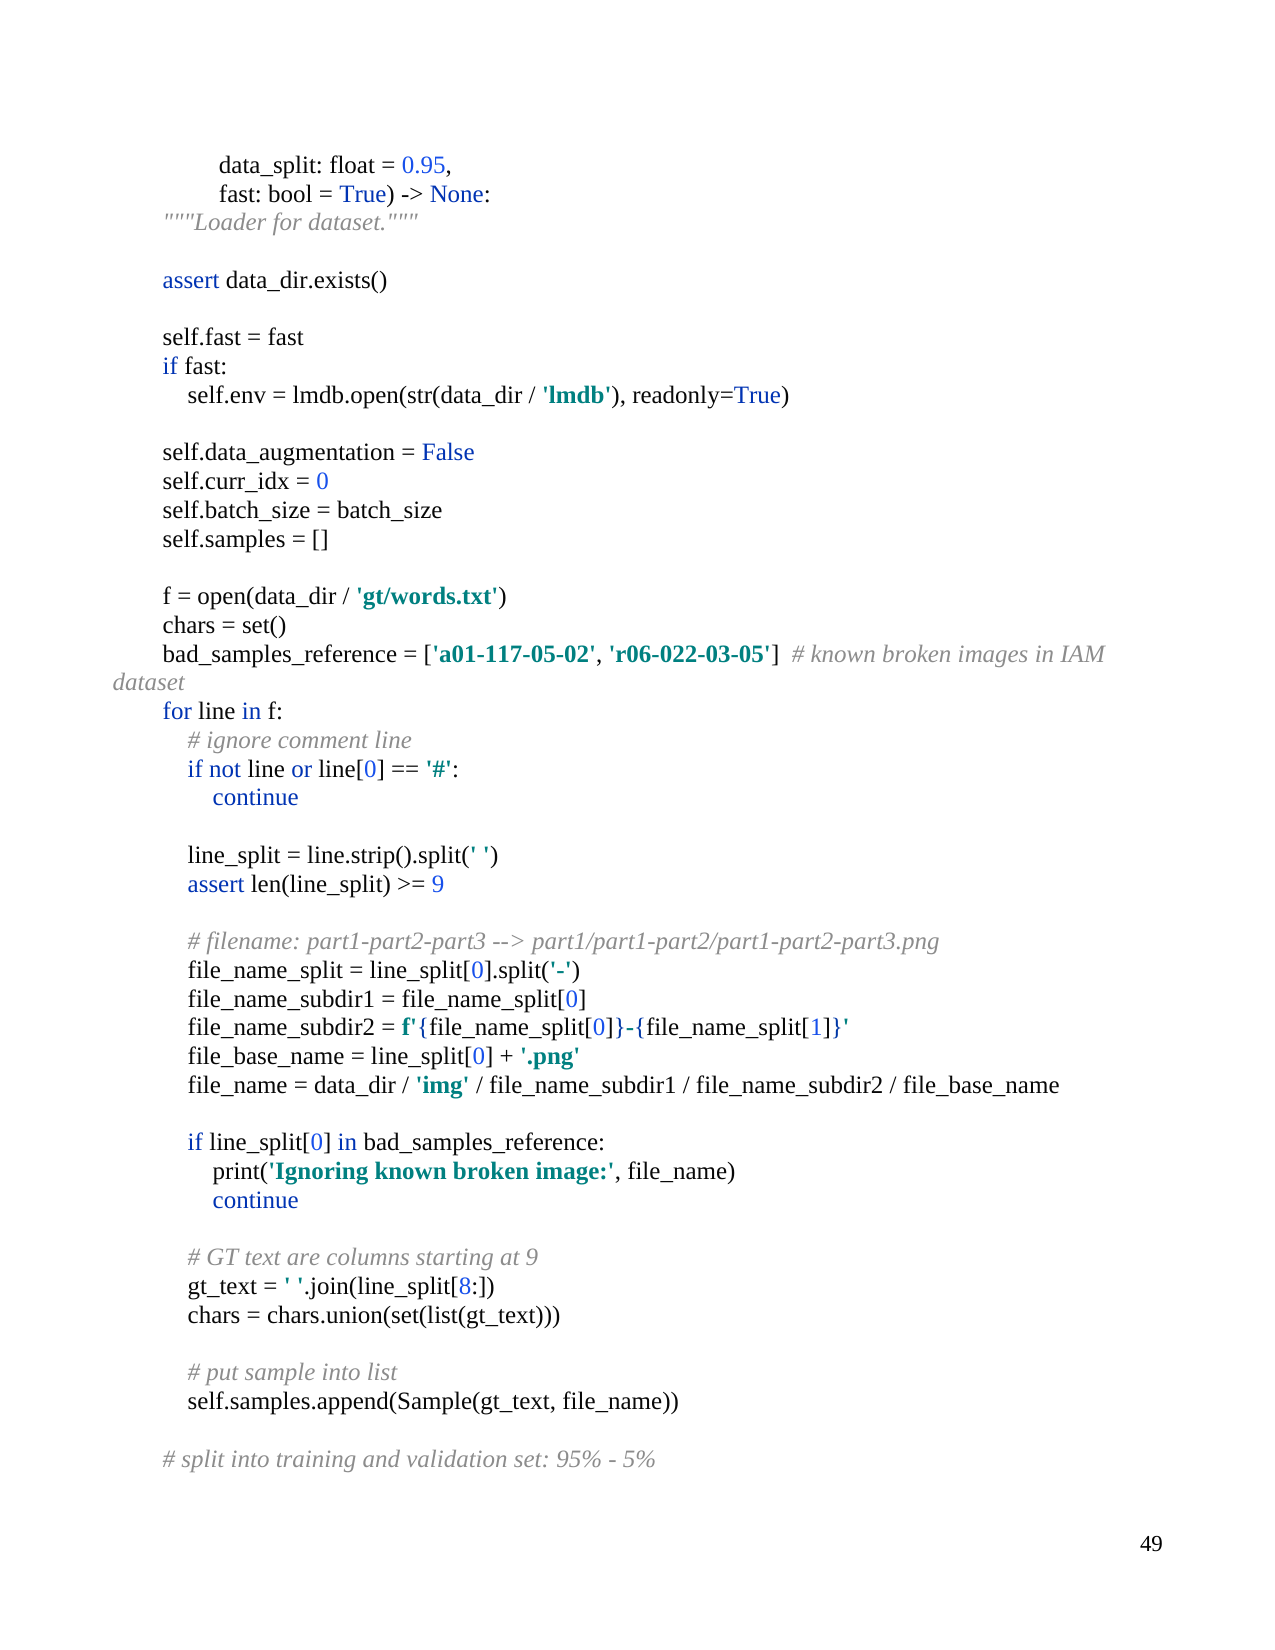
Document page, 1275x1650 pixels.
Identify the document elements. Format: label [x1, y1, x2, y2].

text [112, 150, 1162, 1472]
